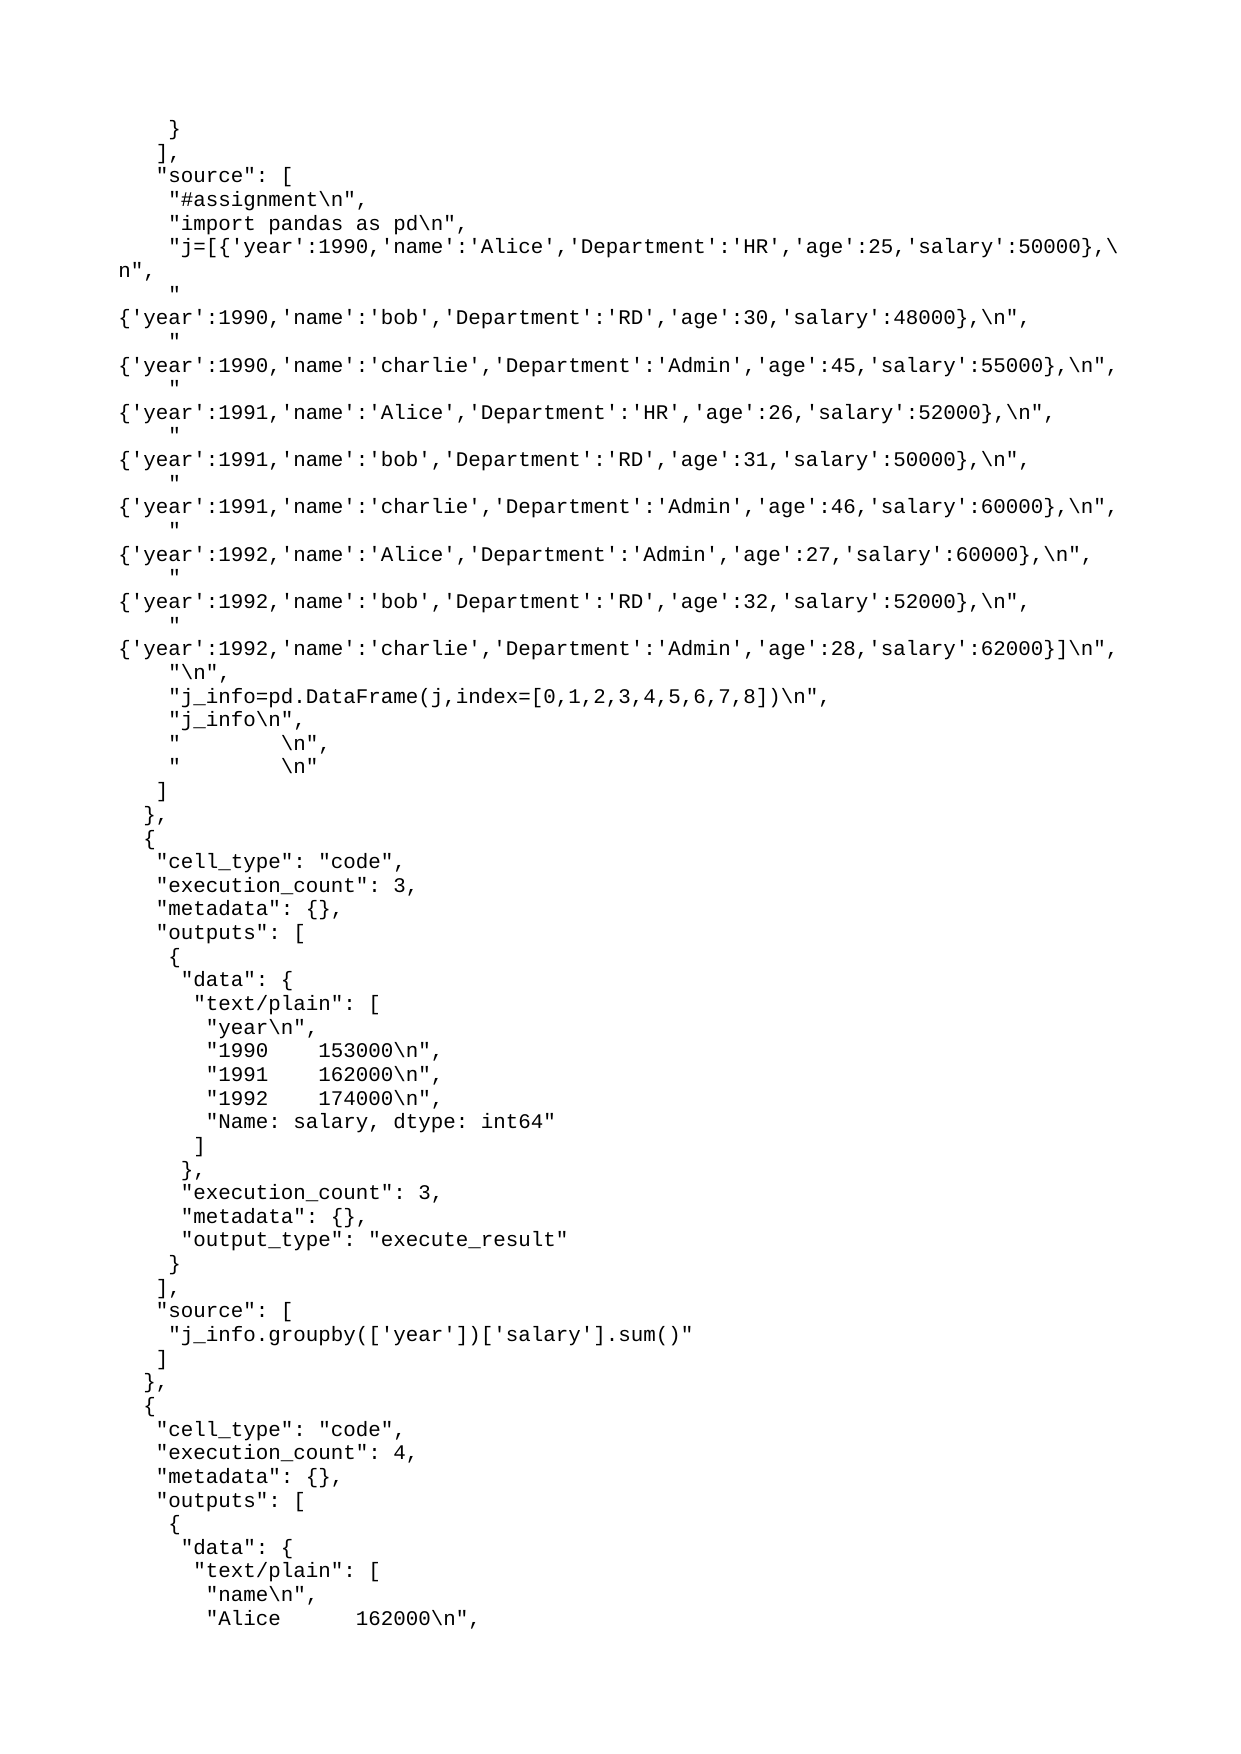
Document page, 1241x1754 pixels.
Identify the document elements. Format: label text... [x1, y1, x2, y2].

text "j_info\n", [118, 709, 1122, 733]
text " {'year':1990,'name':'bob','Department':'RD','age':30,'salary':48000},\n", [118, 284, 1122, 331]
text "\n", [118, 662, 1122, 686]
text " {'year':1992,'name':'Alice','Department':'Admin','age':27,'salary':60000},\n", [118, 520, 1122, 567]
text "output_type": "execute_result" [118, 1229, 1122, 1253]
text { [118, 1513, 1122, 1537]
text "cell_type": "code", [118, 1419, 1122, 1442]
text } [118, 118, 1122, 142]
text " \n" [118, 757, 1122, 780]
text "year\n", [118, 1017, 1122, 1040]
text "metadata": {}, [118, 1466, 1122, 1489]
text }, [118, 1371, 1122, 1395]
text " \n", [118, 733, 1122, 757]
text ], [118, 142, 1122, 165]
text " {'year':1991,'name':'Alice','Department':'HR','age':26,'salary':52000},\n", [118, 378, 1122, 426]
text "#assignment\n", [118, 189, 1122, 213]
text "text/plain": [ [118, 1561, 1122, 1584]
text "cell_type": "code", [118, 851, 1122, 875]
text "1992 174000\n", [118, 1088, 1122, 1111]
text { [118, 827, 1122, 851]
text } [118, 1253, 1122, 1277]
text }, [118, 1158, 1122, 1182]
text "metadata": {}, [118, 1206, 1122, 1229]
text " {'year':1991,'name':'charlie','Department':'Admin','age':46,'salary':60000},\n", [118, 473, 1122, 520]
text "execution_count": 3, [118, 1182, 1122, 1206]
text " {'year':1992,'name':'bob','Department':'RD','age':32,'salary':52000},\n", [118, 567, 1122, 615]
text "text/plain": [ [118, 993, 1122, 1017]
text "1990 153000\n", [118, 1040, 1122, 1064]
text { [118, 1395, 1122, 1419]
text "1991 162000\n", [118, 1064, 1122, 1088]
text ] [118, 780, 1122, 804]
text }, [118, 804, 1122, 827]
text "execution_count": 3, [118, 875, 1122, 898]
text "Name: salary, dtype: int64" [118, 1111, 1122, 1135]
text " {'year':1990,'name':'charlie','Department':'Admin','age':45,'salary':55000},\n", [118, 331, 1122, 378]
text "execution_count": 4, [118, 1442, 1122, 1466]
text "source": [ [118, 165, 1122, 189]
text "data": { [118, 1537, 1122, 1561]
text ] [118, 1348, 1122, 1371]
text "j_info=pd.DataFrame(j,index=[0,1,2,3,4,5,6,7,8])\n", [118, 686, 1122, 709]
text ], [118, 1277, 1122, 1300]
text " {'year':1992,'name':'charlie','Department':'Admin','age':28,'salary':62000}]\n", [118, 615, 1122, 662]
text "outputs": [ [118, 922, 1122, 946]
text "data": { [118, 969, 1122, 993]
text "outputs": [ [118, 1489, 1122, 1513]
text " {'year':1991,'name':'bob','Department':'RD','age':31,'salary':50000},\n", [118, 426, 1122, 473]
text { [118, 946, 1122, 969]
text "metadata": {}, [118, 898, 1122, 922]
text "j_info.groupby(['year'])['salary'].sum()" [118, 1324, 1122, 1348]
text "j=[{'year':1990,'name':'Alice','Department':'HR','age':25,'salary':50000},\n", [118, 236, 1122, 284]
text "source": [ [118, 1300, 1122, 1324]
text "name\n", [118, 1584, 1122, 1608]
text "Alice 162000\n", [118, 1608, 1122, 1631]
text "import pandas as pd\n", [118, 213, 1122, 236]
text ] [118, 1135, 1122, 1158]
